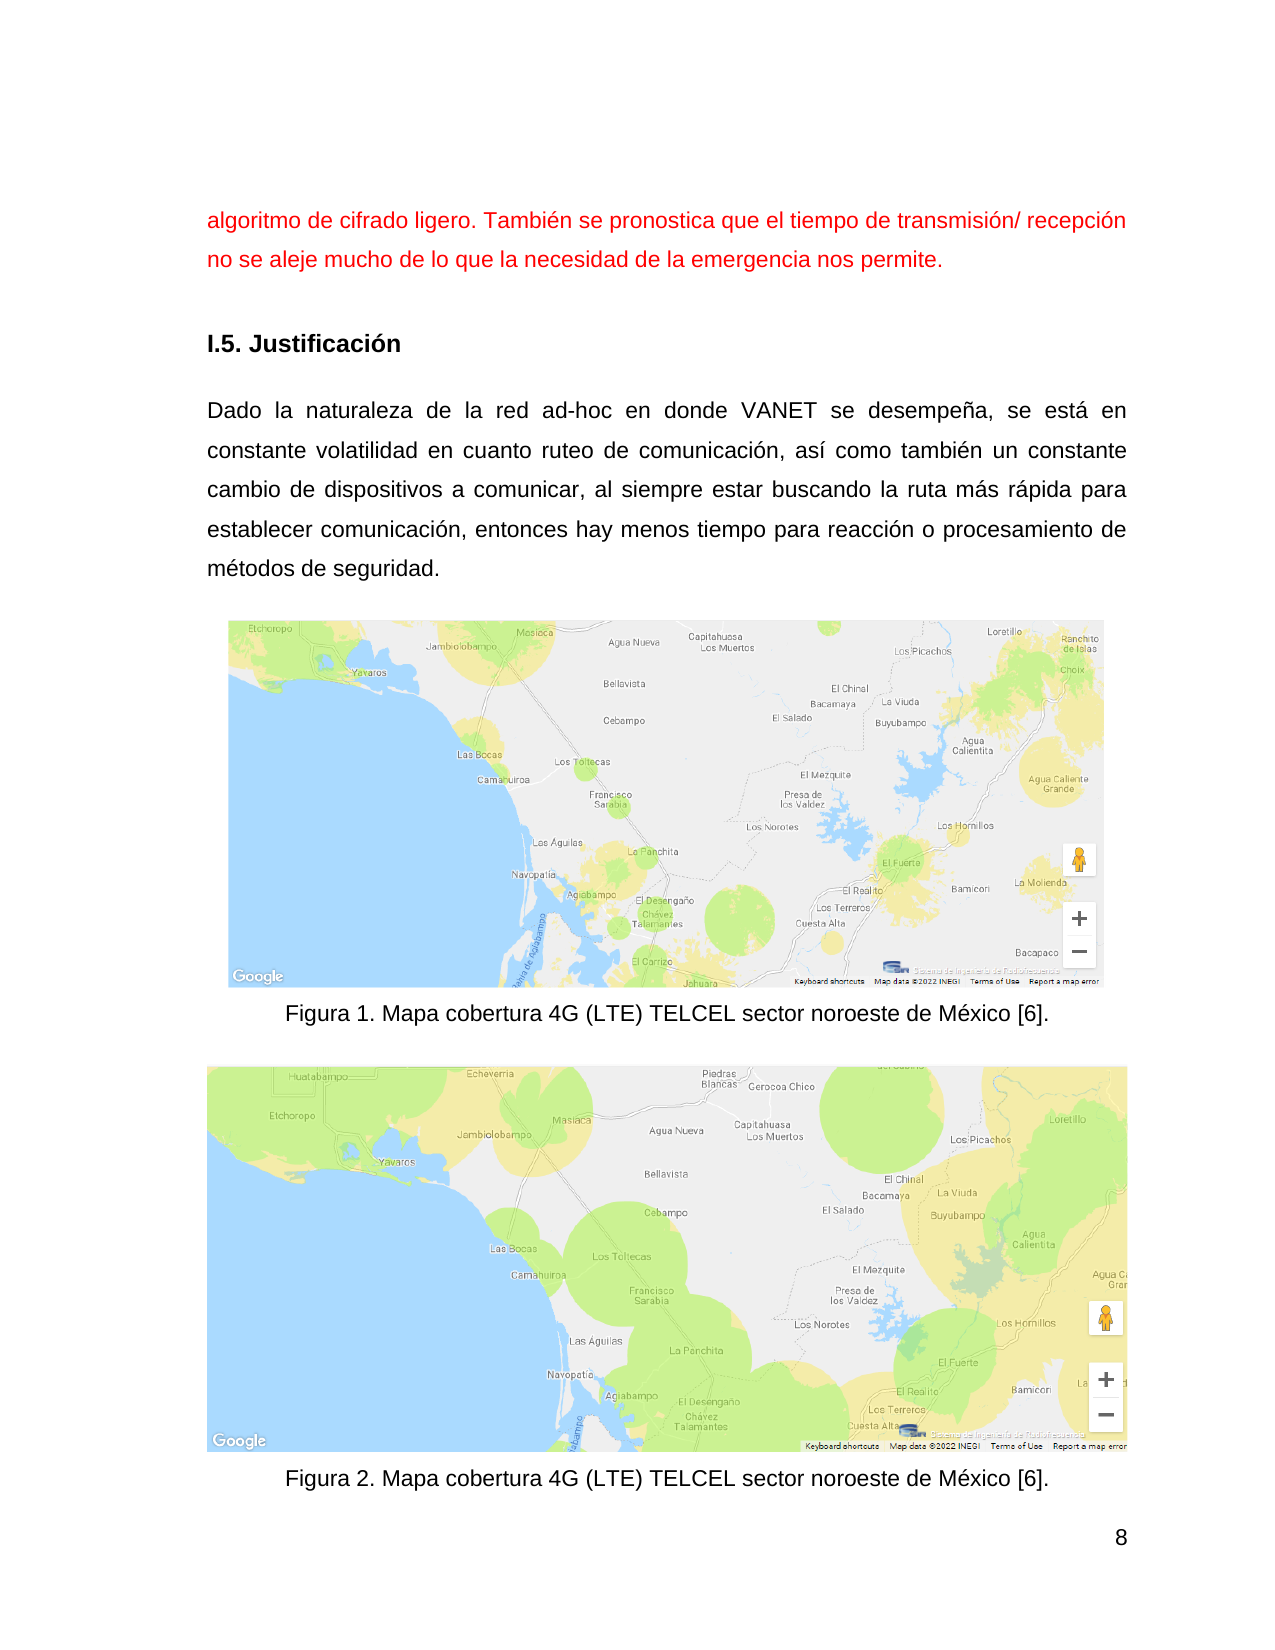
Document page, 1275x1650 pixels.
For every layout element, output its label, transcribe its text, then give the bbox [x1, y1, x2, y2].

text Figura . Mapa cobertura 4G (LTE) TELCEL sector noroeste de México . [207, 1000, 1127, 1027]
text Figura . Mapa cobertura 4G (LTE) TELCEL sector noroeste de México . [207, 1465, 1127, 1491]
picture [228, 620, 1106, 988]
subtitle Justificación [207, 329, 1127, 358]
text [207, 207, 1127, 273]
picture [206, 1064, 1128, 1452]
text Dado la naturaleza de la red ad-hoc en donde VANET se desempeña, se está en constante volatilidad en cuanto ruteo de comunicación, así como también un constante cambio de dispositivos a comunicar, al siempre estar buscando la ruta más rápida para establecer comunicación, entonces hay menos tiempo para reacción o procesamiento de métodos de seguridad. [207, 397, 1127, 582]
